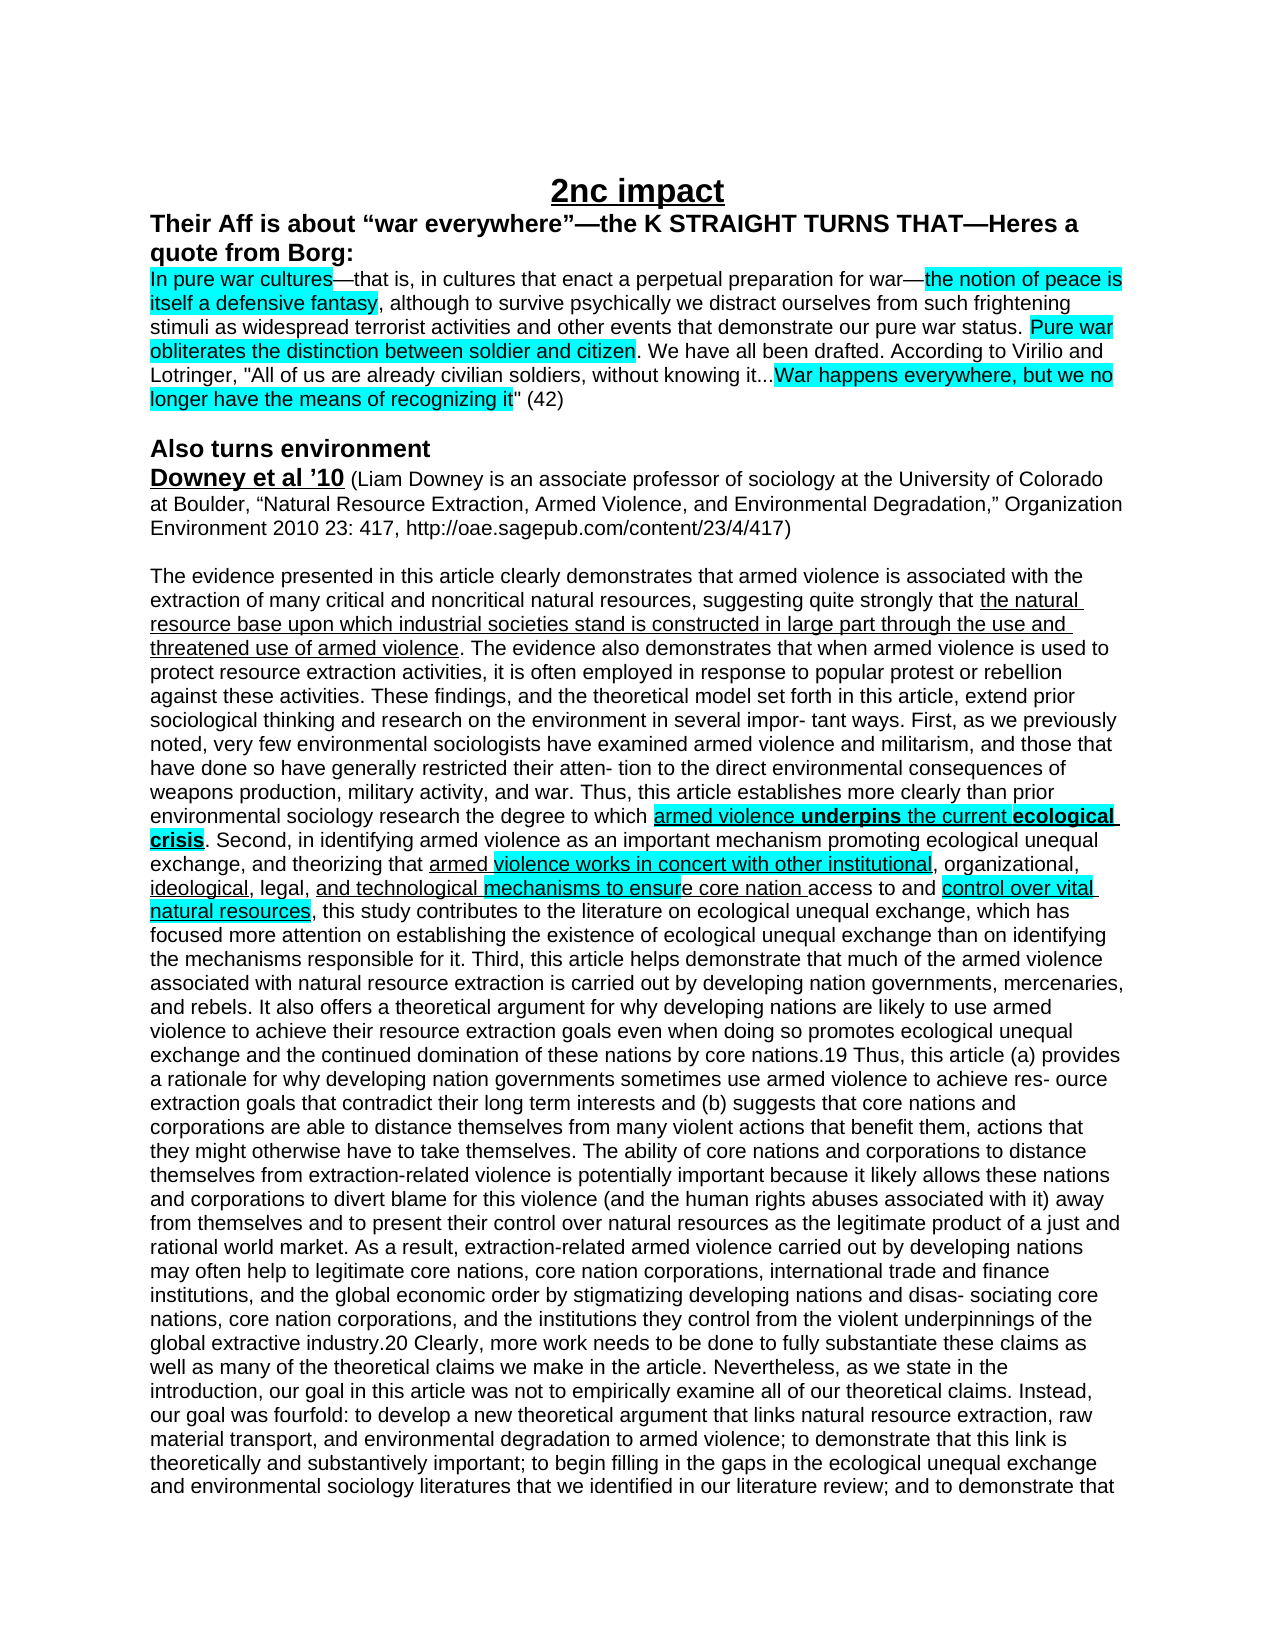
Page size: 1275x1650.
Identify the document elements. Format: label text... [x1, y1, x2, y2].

text In pure war cultures—that is, in cultures that enact a perpetual preparation for war—the notion of peace is itself a defensive fantasy, although to survive psychically we distract ourselves from such frightening stimuli as widespread terrorist activities and other events that demonstrate our pure war status. Pure war obliterates the distinction between soldier and citizen. We have all been drafted. According to Virilio and Lotringer, "All of us are already civilian soldiers, without knowing it...War happens everywhere, but we no longer have the means of recognizing it" (42) [150, 267, 1125, 411]
text Downey et al ’10 (Liam Downey is an associate professor of sociology at the University of Colorado at Boulder, “Natural Resource Extraction, Armed Violence, and Environmental Degradation,” Organization Environment 2010 23: 417, http://oae.sagepub.com/content/23/4/417) [150, 463, 1125, 540]
subtitle 2nc impact [150, 171, 1125, 209]
text Their Aff is about “war everywhere”—the K STRAIGHT TURNS THAT—Heres a quote from Borg: [150, 209, 1125, 267]
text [150, 564, 1125, 1498]
text Also turns environment [150, 434, 1125, 463]
